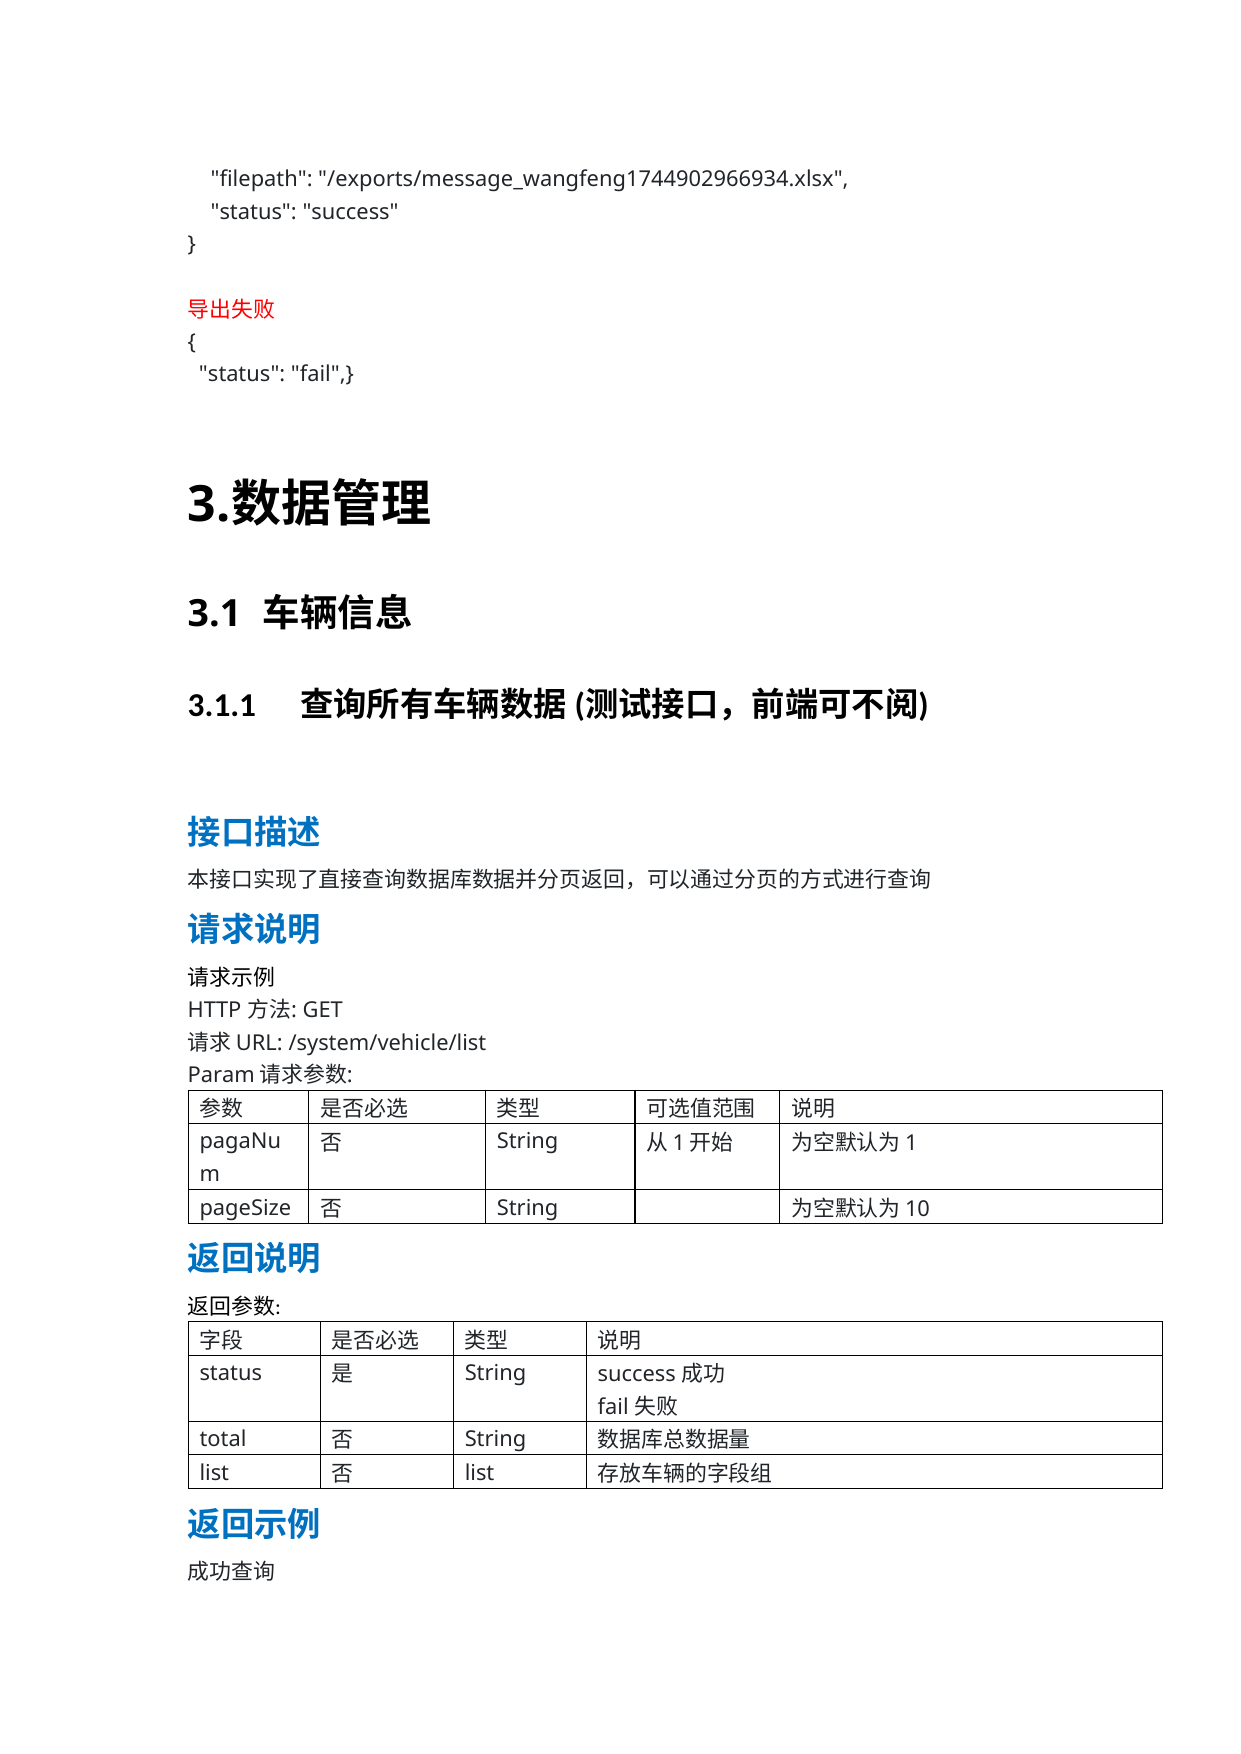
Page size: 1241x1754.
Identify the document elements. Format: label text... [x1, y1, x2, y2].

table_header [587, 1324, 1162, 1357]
text 返回参数: [187, 1291, 1053, 1323]
text 返回示例 [187, 1491, 1053, 1556]
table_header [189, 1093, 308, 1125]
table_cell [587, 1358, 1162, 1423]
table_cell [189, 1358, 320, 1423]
text 导出失败 [187, 292, 1053, 324]
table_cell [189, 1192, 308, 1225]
text 接口描述 [187, 799, 1053, 864]
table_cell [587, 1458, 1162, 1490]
text 返回说明 [187, 1226, 1053, 1291]
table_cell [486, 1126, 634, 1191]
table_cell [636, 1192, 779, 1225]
text "status": "fail",} [187, 357, 1053, 389]
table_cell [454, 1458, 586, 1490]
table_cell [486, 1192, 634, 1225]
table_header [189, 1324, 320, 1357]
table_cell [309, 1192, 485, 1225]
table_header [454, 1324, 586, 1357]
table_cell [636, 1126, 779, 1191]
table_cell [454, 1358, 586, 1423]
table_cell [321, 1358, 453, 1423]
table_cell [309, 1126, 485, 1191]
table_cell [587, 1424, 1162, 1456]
text Param请求参数: [187, 1059, 1053, 1092]
text 本接口实现了直接查询数据库数据并分页返回，可以通过分页的方式进行查询 [187, 864, 1053, 897]
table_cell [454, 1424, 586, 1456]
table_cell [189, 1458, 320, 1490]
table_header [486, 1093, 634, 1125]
subtitle 数据管理 [187, 451, 1053, 549]
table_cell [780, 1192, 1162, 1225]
text { [187, 324, 1053, 357]
text 请求URL: /system/vehicle/list [187, 1027, 1053, 1059]
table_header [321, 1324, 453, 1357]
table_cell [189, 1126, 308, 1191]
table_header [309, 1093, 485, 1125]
text 成功查询 [187, 1556, 1053, 1588]
subtitle 车辆信息 [187, 578, 1053, 643]
text HTTP 方法: GET [187, 994, 1053, 1027]
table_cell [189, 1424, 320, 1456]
text } [187, 227, 1053, 259]
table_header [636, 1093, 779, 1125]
text 请求示例 [187, 962, 1053, 994]
text 请求说明 [187, 897, 1053, 962]
text "status": "success" [187, 194, 1053, 227]
text "filepath": "/exports/message_wangfeng1744902966934.xlsx", [187, 162, 1053, 194]
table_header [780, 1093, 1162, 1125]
subtitle 查询所有车辆数据 (测试接口，前端可不阅) [187, 672, 1053, 737]
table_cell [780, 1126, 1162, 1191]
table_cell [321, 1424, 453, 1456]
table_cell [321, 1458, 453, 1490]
